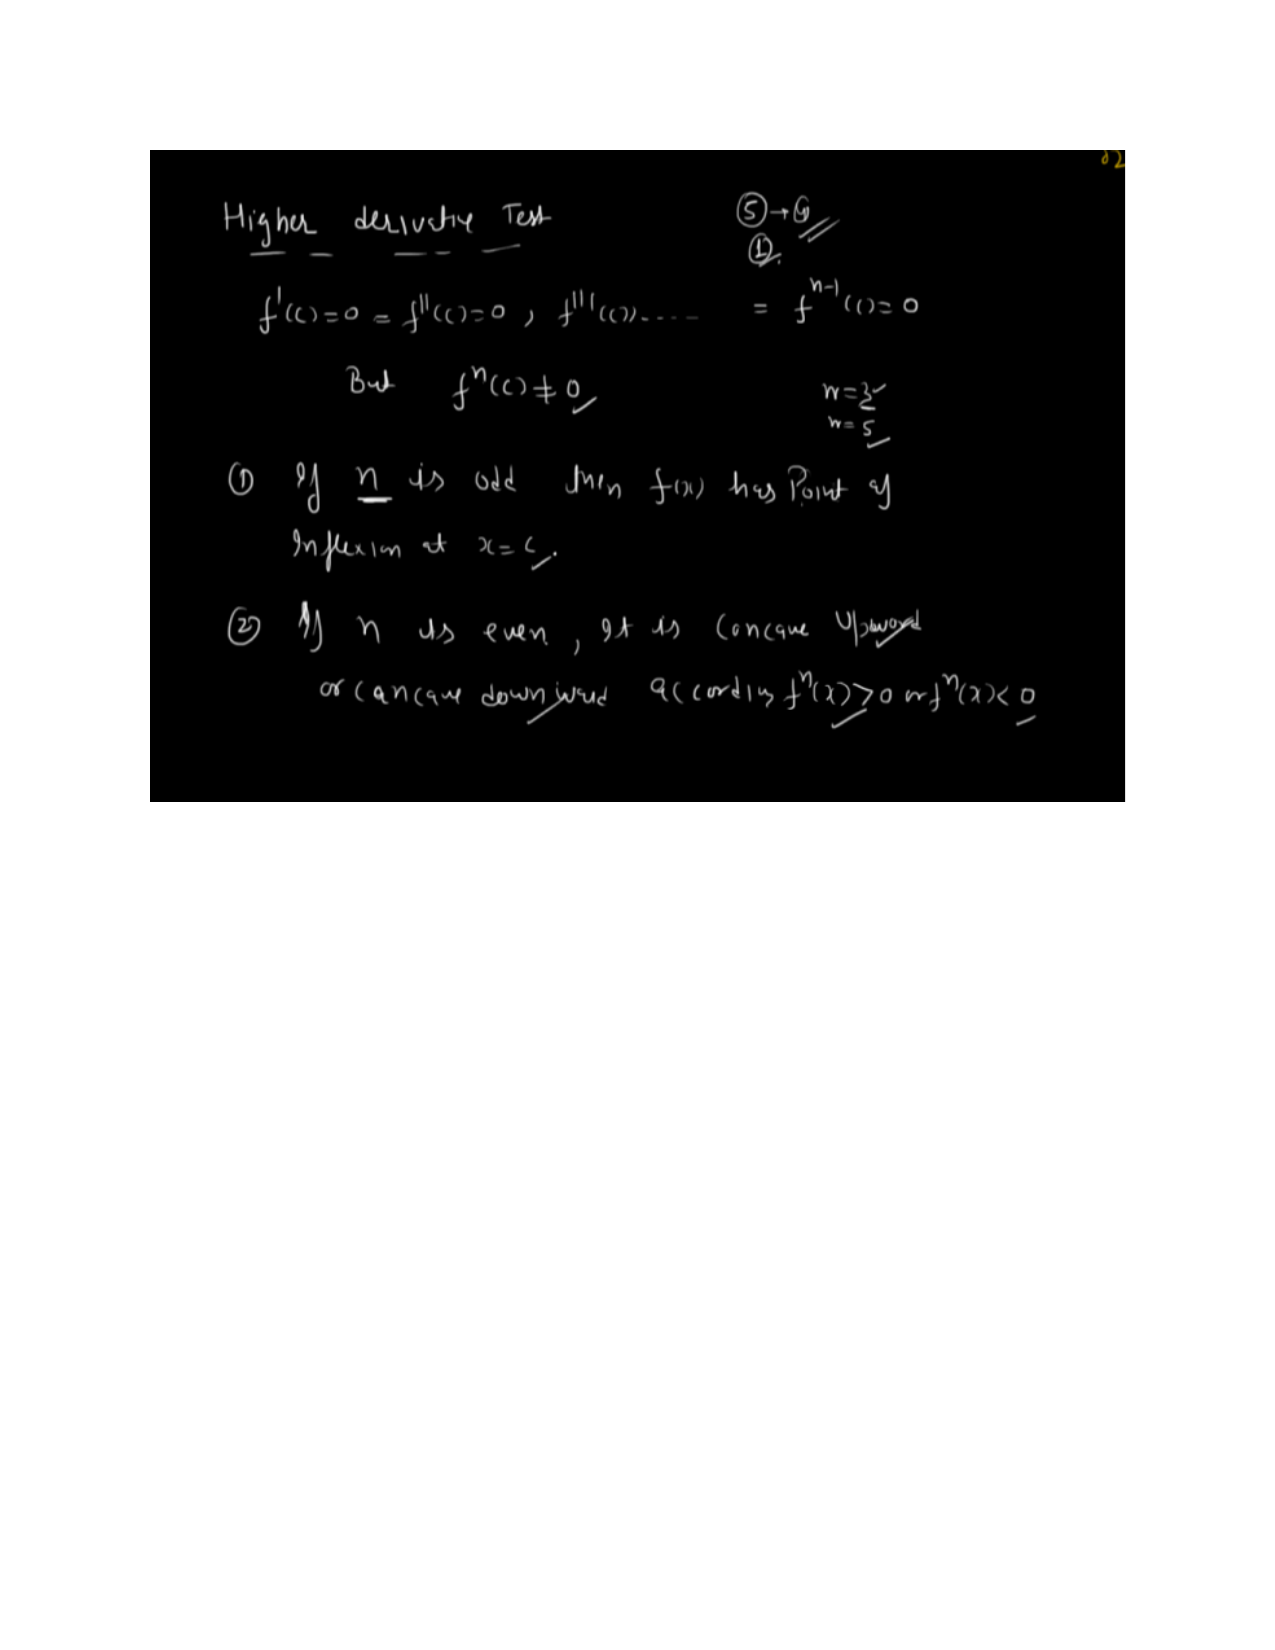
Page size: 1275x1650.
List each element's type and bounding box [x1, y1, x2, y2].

picture [150, 150, 1125, 802]
